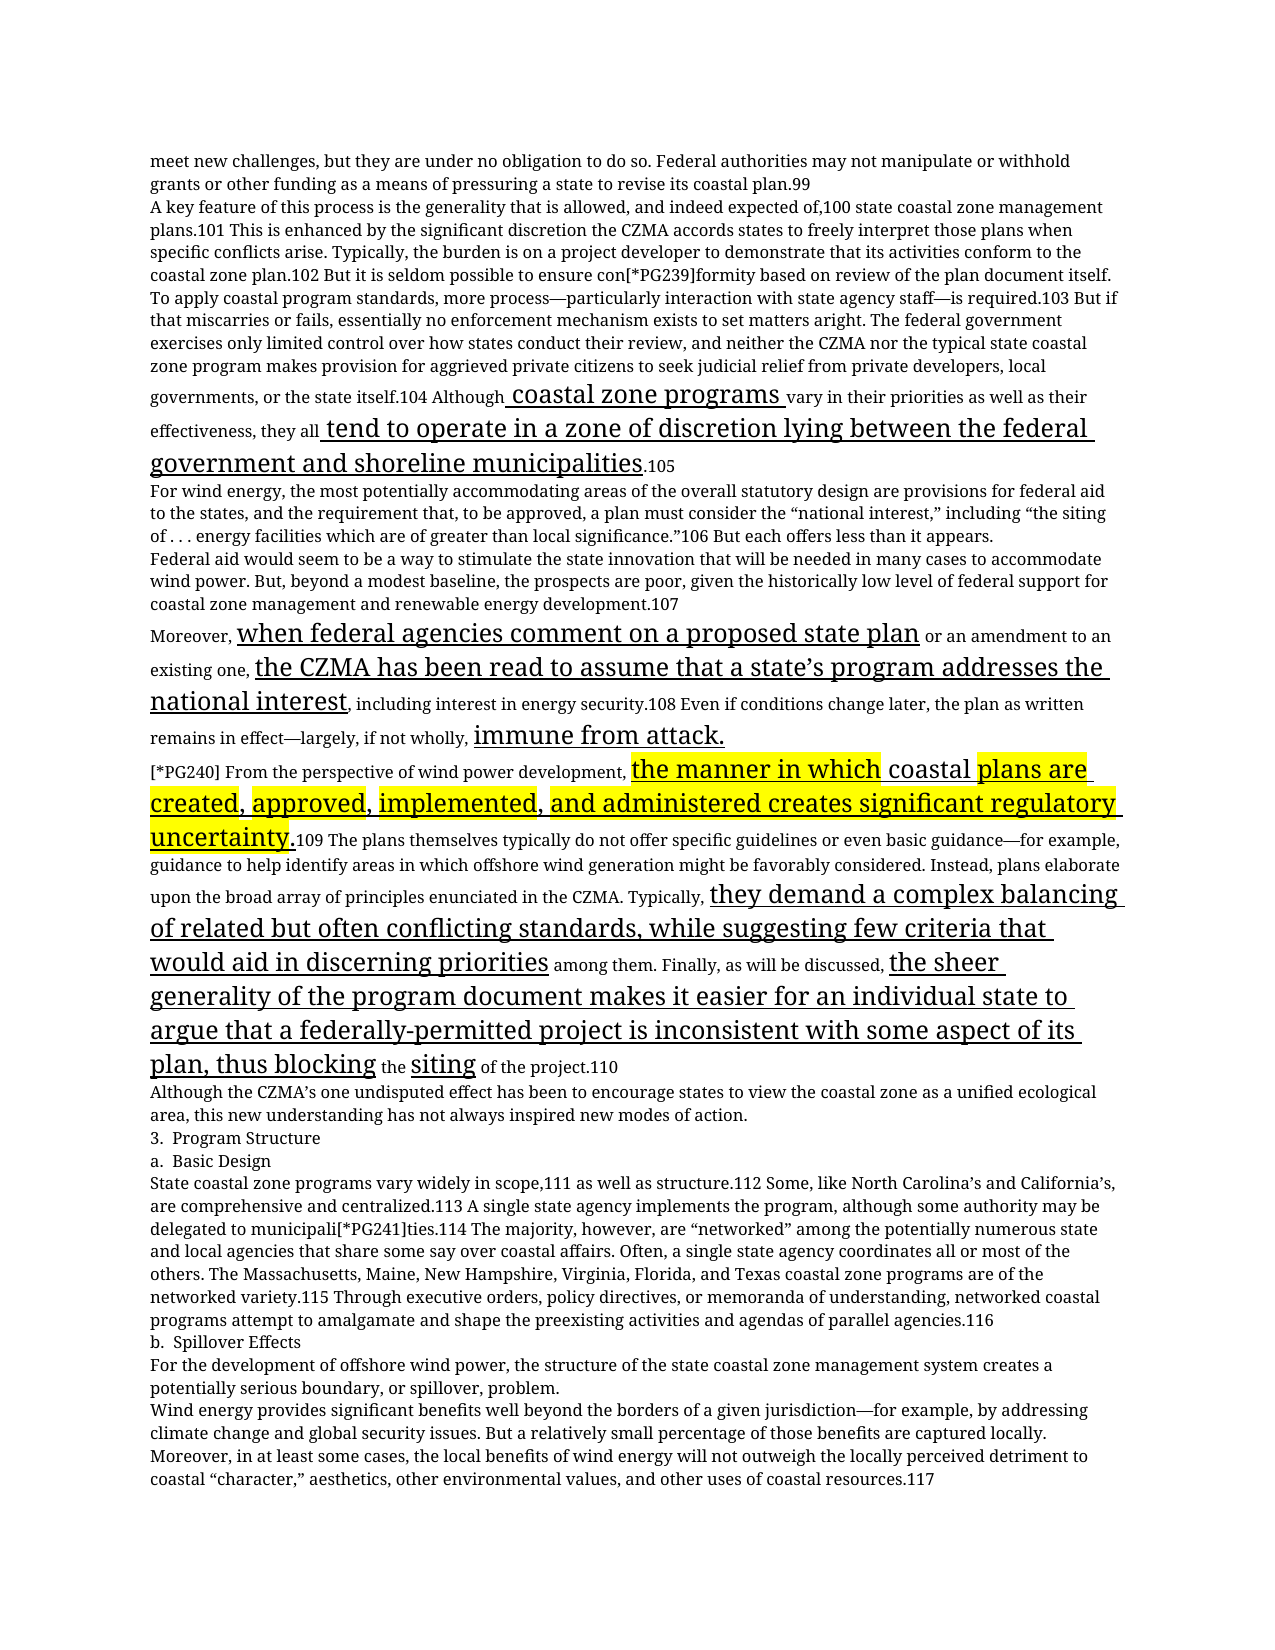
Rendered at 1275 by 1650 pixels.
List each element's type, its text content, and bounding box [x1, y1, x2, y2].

text [*PG240] From the perspective of wind power development, the manner in which coastal plans are created, approved, implemented, and administered creates significant regulatory uncertainty.109 The plans themselves typically do not offer specific guidelines or even basic guidance—for example, guidance to help identify areas in which offshore wind generation might be favorably considered. Instead, plans elaborate upon the broad array of principles enunciated in the CZMA. Typically, they demand a complex balancing of related but often conflicting standards, while suggesting few criteria that would aid in discerning priorities among them. Finally, as will be discussed, the sheer generality of the program document makes it easier for an individual state to argue that a federally-permitted project is inconsistent with some aspect of its plan, thus blocking the siting of the project.110 [150, 752, 1125, 1081]
text b. Spillover Effects [150, 1331, 1125, 1353]
text State coastal zone programs vary widely in scope,111 as well as structure.112 Some, like North Carolina’s and California’s, are comprehensive and centralized.113 A single state agency implements the program, although some authority may be delegated to municipali[*PG241]ties.114 The majority, however, are “networked” among the potentially numerous state and local agencies that share some say over coastal affairs. Often, a single state agency coordinates all or most of the others. The Massachusetts, Maine, New Hampshire, Virginia, Florida, and Texas coastal zone programs are of the networked variety.115 Through executive orders, policy directives, or memoranda of understanding, networked coastal programs attempt to amalgamate and shape the preexisting activities and agendas of parallel agencies.116 [150, 1172, 1125, 1331]
text A key feature of this process is the generality that is allowed, and indeed expected of,100 state coastal zone management plans.101 This is enhanced by the significant discretion the CZMA accords states to freely interpret those plans when specific conflicts arise. Typically, the burden is on a project developer to demonstrate that its activities conform to the coastal zone plan.102 But it is seldom possible to ensure con[*PG239]formity based on review of the plan document itself. To apply coastal program standards, more process—particularly interaction with state agency staff—is required.103 But if that miscarries or fails, essentially no enforcement mechanism exists to set matters aright. The federal government exercises only limited control over how states conduct their review, and neither the CZMA nor the typical state coastal zone program makes provision for aggrieved private citizens to seek judicial relief from private developers, local governments, or the state itself.104 Although coastal zone programs vary in their priorities as well as their effectiveness, they all tend to operate in a zone of discretion lying between the federal government and shoreline municipalities.105 [150, 195, 1125, 479]
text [150, 150, 1125, 195]
text Federal aid would seem to be a way to stimulate the state innovation that will be needed in many cases to accommodate wind power. But, beyond a modest baseline, the prospects are poor, given the historically low level of federal support for coastal zone management and renewable energy development.107 [150, 547, 1125, 616]
text Although the CZMA’s one undisputed effect has been to encourage states to view the coastal zone as a unified ecological area, this new understanding has not always inspired new modes of action. [150, 1081, 1125, 1126]
text a. Basic Design [150, 1149, 1125, 1172]
text 3. Program Structure [150, 1126, 1125, 1149]
text For the development of offshore wind power, the structure of the state coastal zone management system creates a potentially serious boundary, or spillover, problem. [150, 1353, 1125, 1399]
text For wind energy, the most potentially accommodating areas of the overall statutory design are provisions for federal aid to the states, and the requirement that, to be approved, a plan must consider the “national interest,” including “the siting of . . . energy facilities which are of greater than local significance.”106 But each offers less than it appears. [150, 479, 1125, 547]
text Moreover, when federal agencies comment on a proposed state plan or an amendment to an existing one, the CZMA has been read to assume that a state’s program addresses the national interest, including interest in energy security.108 Even if conditions change later, the plan as written remains in effect—largely, if not wholly, immune from attack. [150, 616, 1125, 752]
text Wind energy provides significant benefits well beyond the borders of a given jurisdiction—for example, by addressing climate change and global security issues. But a relatively small percentage of those benefits are captured locally. Moreover, in at least some cases, the local benefits of wind energy will not outweigh the locally perceived detriment to coastal “character,” aesthetics, other environmental values, and other uses of coastal resources.117 [150, 1399, 1125, 1490]
